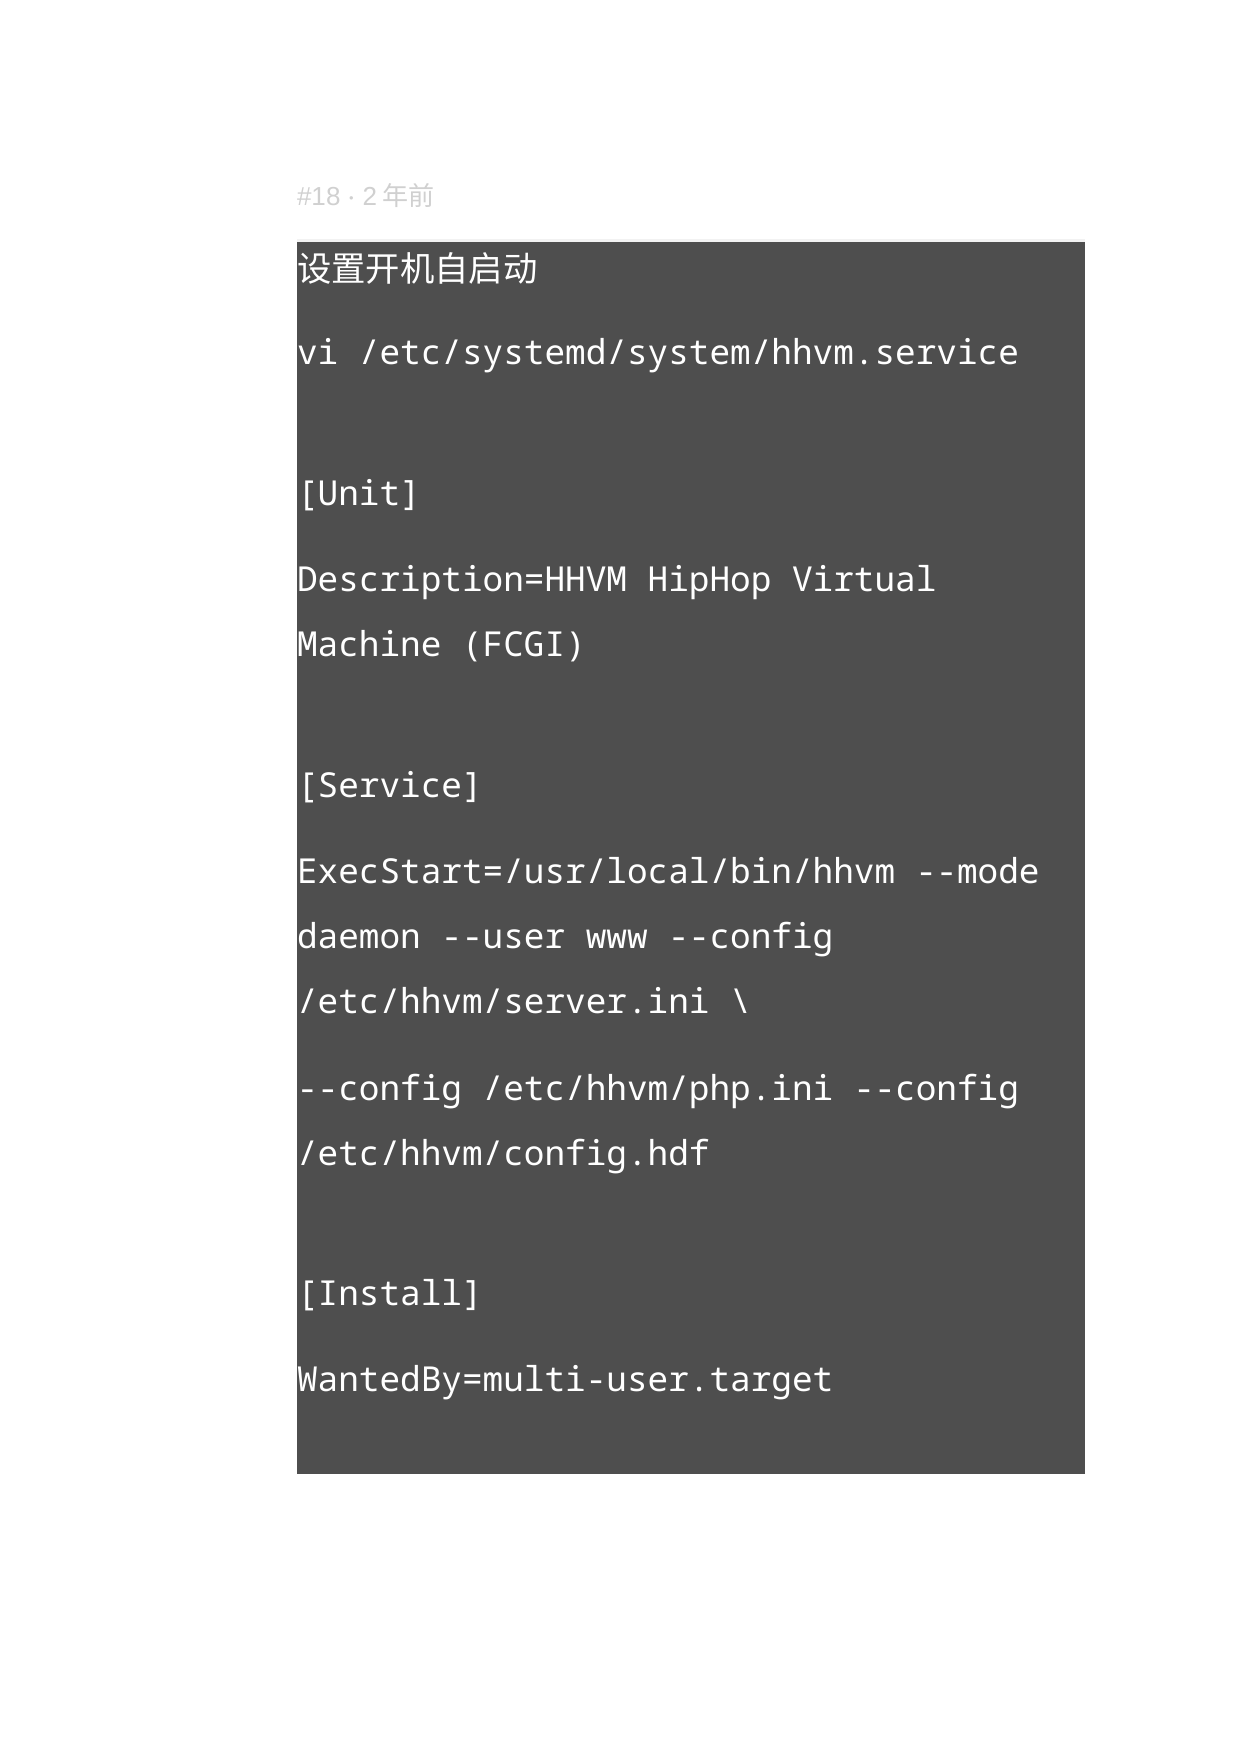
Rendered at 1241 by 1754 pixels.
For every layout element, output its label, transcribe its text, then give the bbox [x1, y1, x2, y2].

text [Install] [297, 1269, 1085, 1334]
text vi /etc/systemd/system/hhvm.service [297, 328, 1085, 393]
text WantedBy=multi-user.target [297, 1355, 1085, 1420]
text #18 ⋅ 2年前 [297, 162, 1085, 239]
text 设置开机自启动 [297, 242, 1085, 307]
text ExecStart=/usr/local/bin/hhvm --mode daemon --user www --config /etc/hhvm/server.ini \ [297, 847, 1085, 1042]
text Description=HHVM HipHop Virtual Machine (FCGI) [297, 555, 1085, 685]
text --config /etc/hhvm/php.ini --config /etc/hhvm/config.hdf [297, 1063, 1085, 1193]
text [Unit] [297, 468, 1085, 533]
text [Service] [297, 760, 1085, 825]
